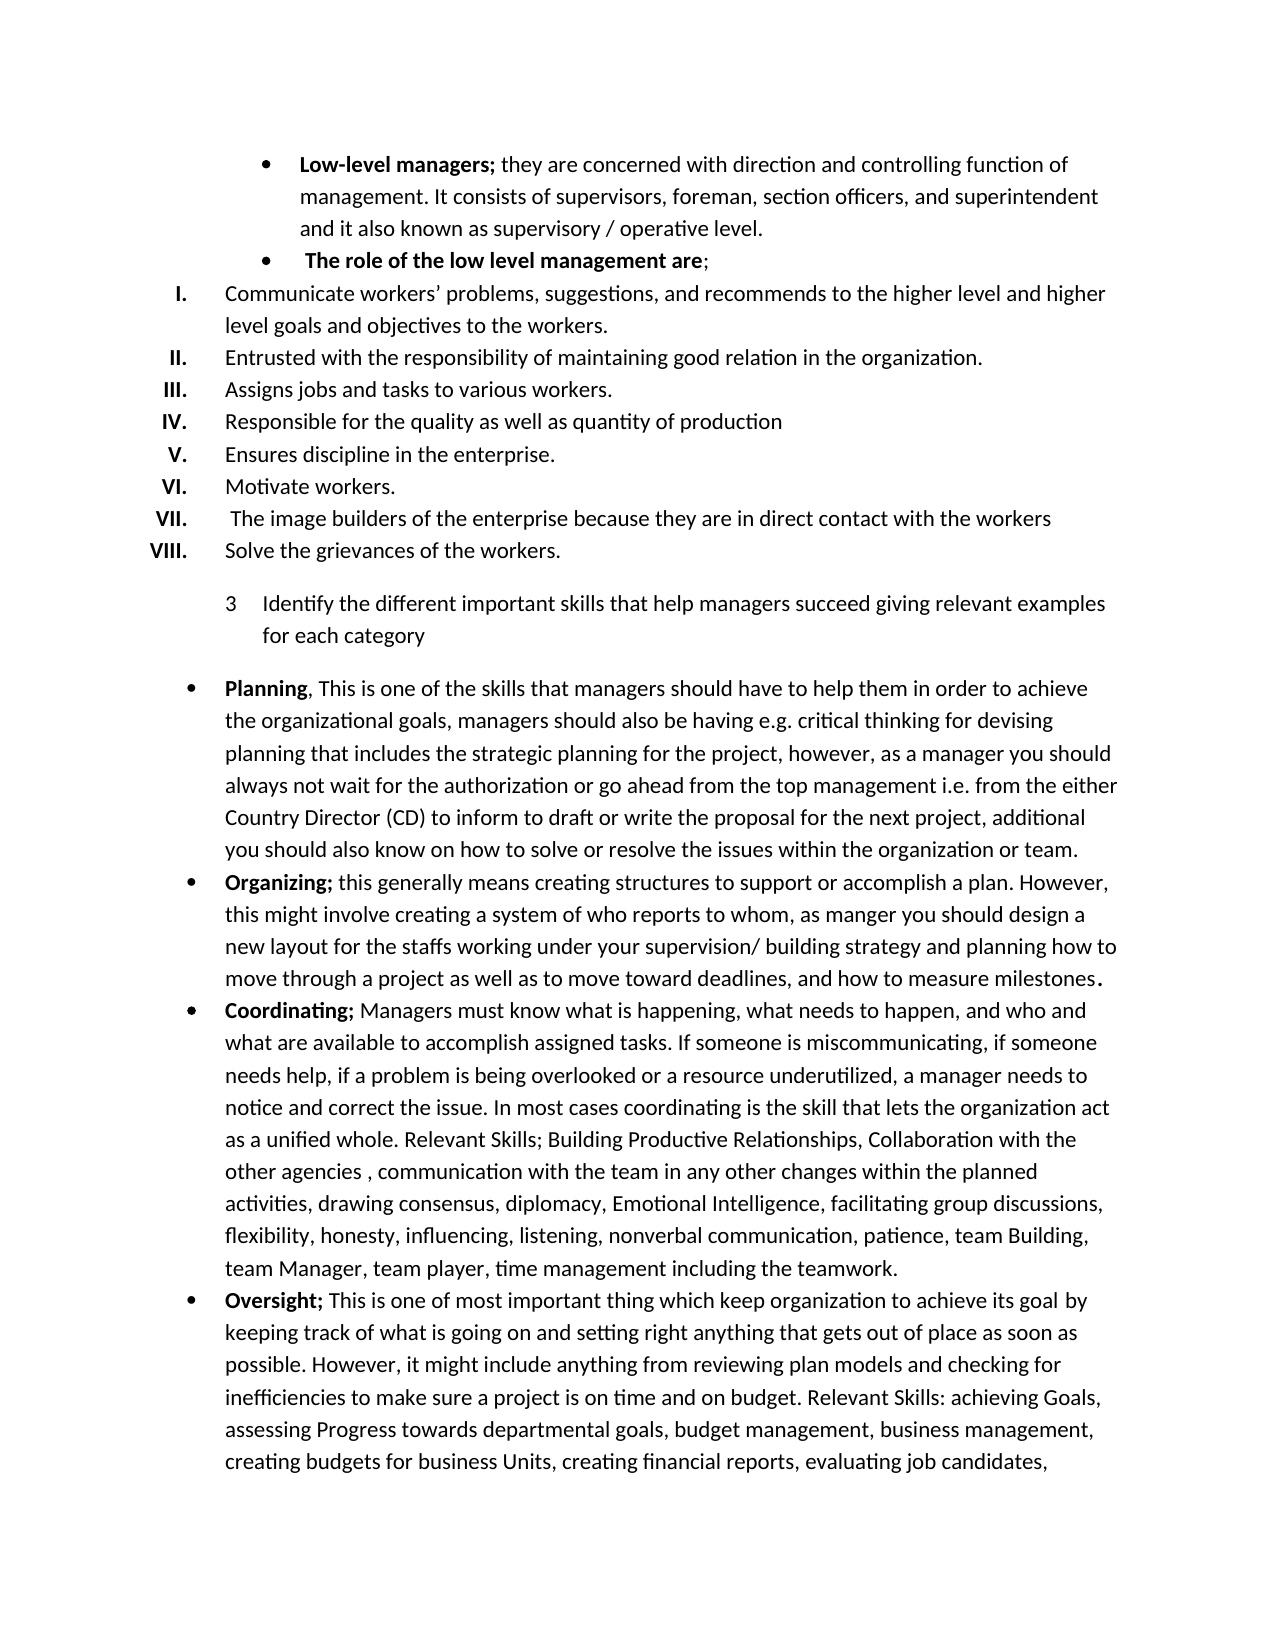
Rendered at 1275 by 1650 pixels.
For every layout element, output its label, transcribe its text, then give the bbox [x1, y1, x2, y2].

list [187, 1286, 1125, 1475]
list Solve the grievances of the workers. [187, 536, 1125, 564]
list The role of the low level management are; [262, 247, 1125, 274]
list Assigns jobs and tasks to various workers. [187, 375, 1125, 403]
list Low-level managers; they are concerned with direction and controlling function of management. It consists of supervisors, foreman, section officers, and superintendent and it also known as supervisory / operative level. [262, 150, 1125, 242]
list Entrusted with the responsibility of maintaining good relation in the organization. [187, 343, 1125, 371]
list Ensures discipline in the enterprise. [187, 440, 1125, 468]
list The image builders of the enterprise because they are in direct contact with the workers [187, 504, 1125, 532]
list Communicate workers’ problems, suggestions, and recommends to the higher level and higher level goals and objectives to the workers. [187, 279, 1125, 339]
list Organizing; this generally means creating structures to support or accomplish a plan. However, this might involve creating a system of who reports to whom, as manger you should design a new layout for the staffs working under your supervision/ building strategy and planning how to move through a project as well as to move toward deadlines, and how to measure milestones. [187, 868, 1125, 992]
list Identify the different important skills that help managers succeed giving relevant examples for each category [225, 589, 1125, 649]
list Coordinating; Managers must know what is happening, what needs to happen, and who and what are available to accomplish assigned tasks. If someone is miscommunicating, if someone needs help, if a problem is being overlooked or a resource underutilized, a manager needs to notice and correct the issue. In most cases coordinating is the skill that lets the organization act as a unified whole. Relevant Skills; Building Productive Relationships, Collaboration with the other agencies , communication with the team in any other changes within the planned activities, drawing consensus, diplomacy, Emotional Intelligence, facilitating group discussions, flexibility, honesty, influencing, listening, nonverbal communication, patience, team Building, team Manager, team player, time management including the teamwork. [187, 996, 1125, 1282]
list Responsible for the quality as well as quantity of production [187, 407, 1125, 436]
list Motivate workers. [187, 472, 1125, 500]
list Planning, This is one of the skills that managers should have to help them in order to achieve the organizational goals, managers should also be having e.g. critical thinking for devising planning that includes the strategic planning for the project, however, as a manager you should always not wait for the authorization or go ahead from the top management i.e. from the either Country Director (CD) to inform to draft or write the proposal for the next project, additional you should also know on how to solve or resolve the issues within the organization or team. [187, 674, 1125, 863]
